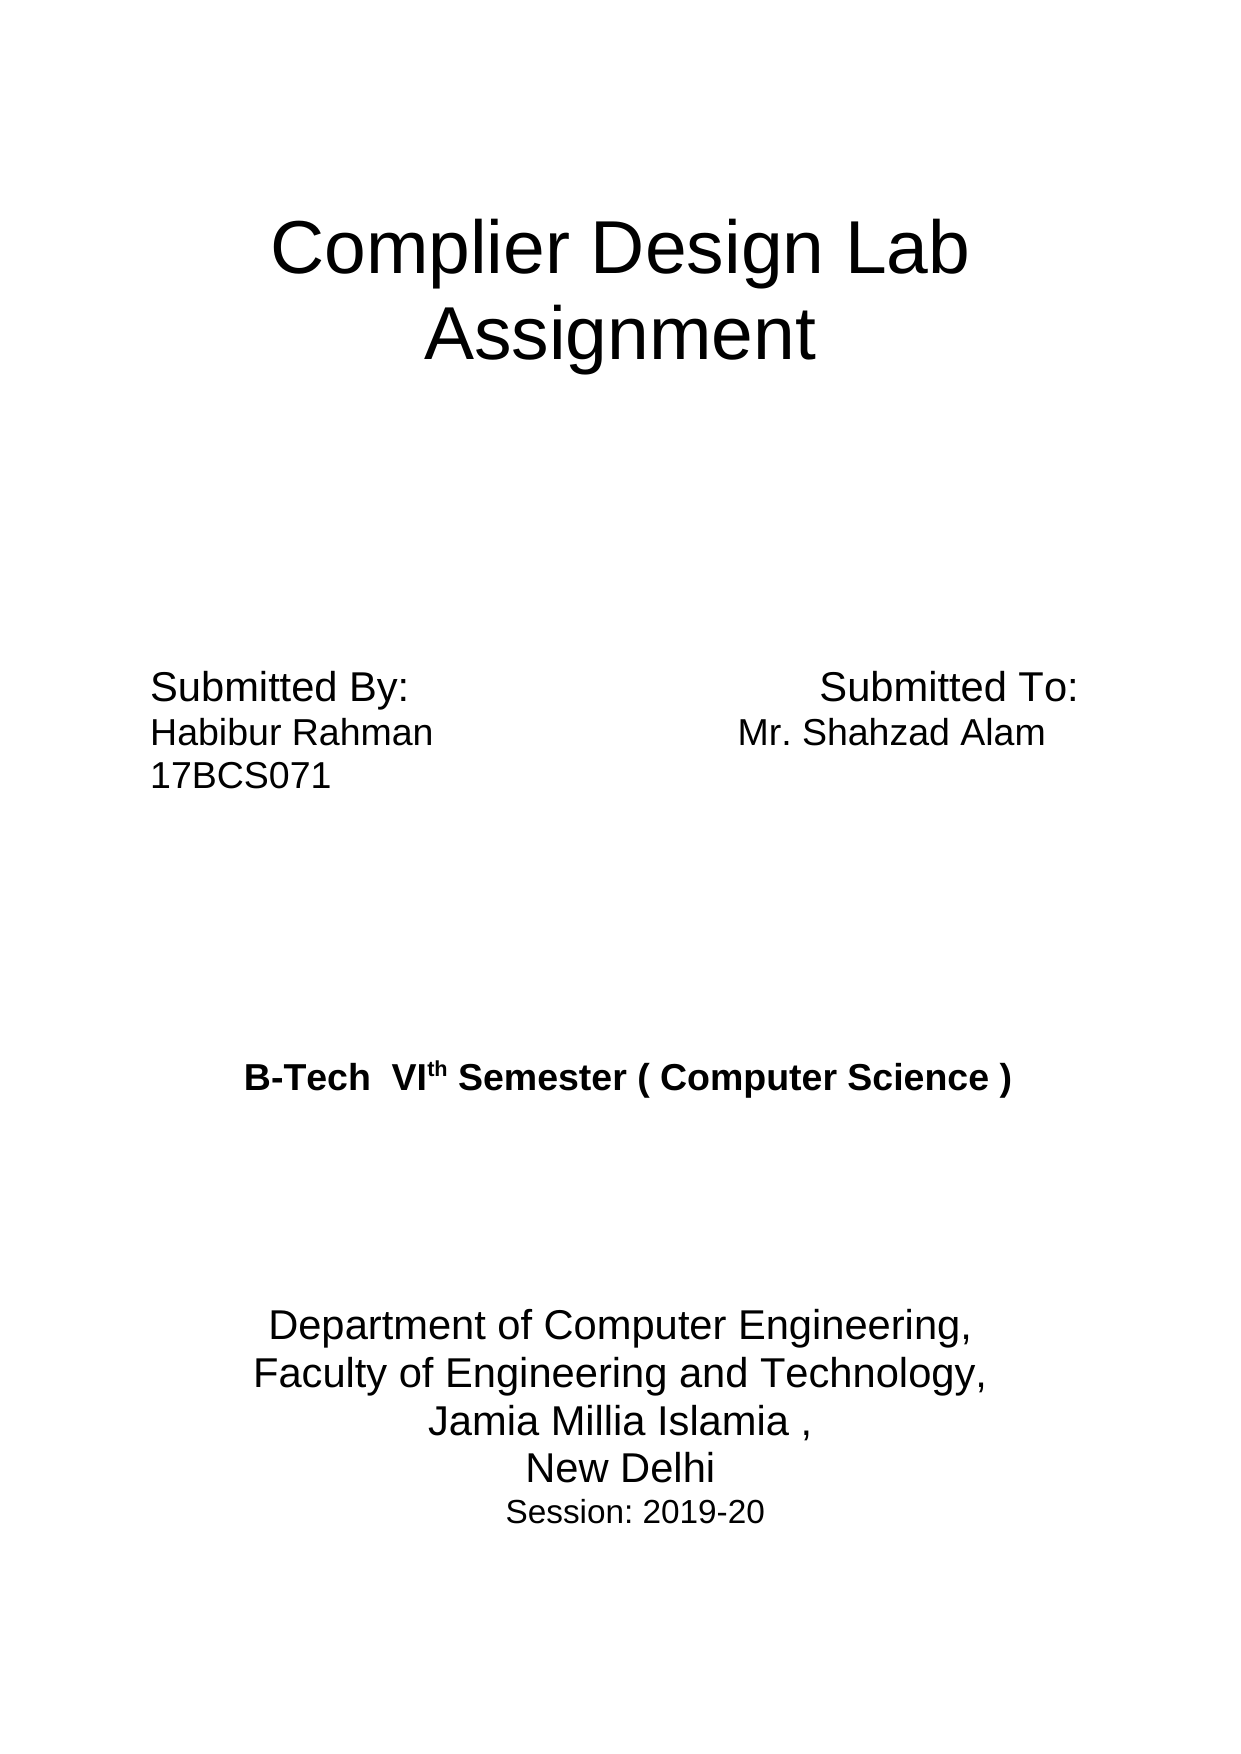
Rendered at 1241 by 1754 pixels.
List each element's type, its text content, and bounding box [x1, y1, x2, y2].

text Session: 2019-20 [450, 1492, 1090, 1530]
text B-Tech VIth Semester ( Computer Science ) [150, 1056, 1090, 1099]
text Jamia Millia Islamia , [150, 1396, 1090, 1444]
text Faculty of Engineering and Technology, [150, 1348, 1090, 1396]
text 17BCS071 [150, 754, 1090, 797]
text New Delhi [150, 1444, 1090, 1492]
text Department of Computer Engineering, [150, 1300, 1090, 1348]
text Habibur Rahman Mr. Shahzad Alam [150, 711, 1090, 754]
text Submitted By: Submitted To: [150, 663, 1090, 711]
text Complier Design Lab Assignment [150, 203, 1090, 375]
